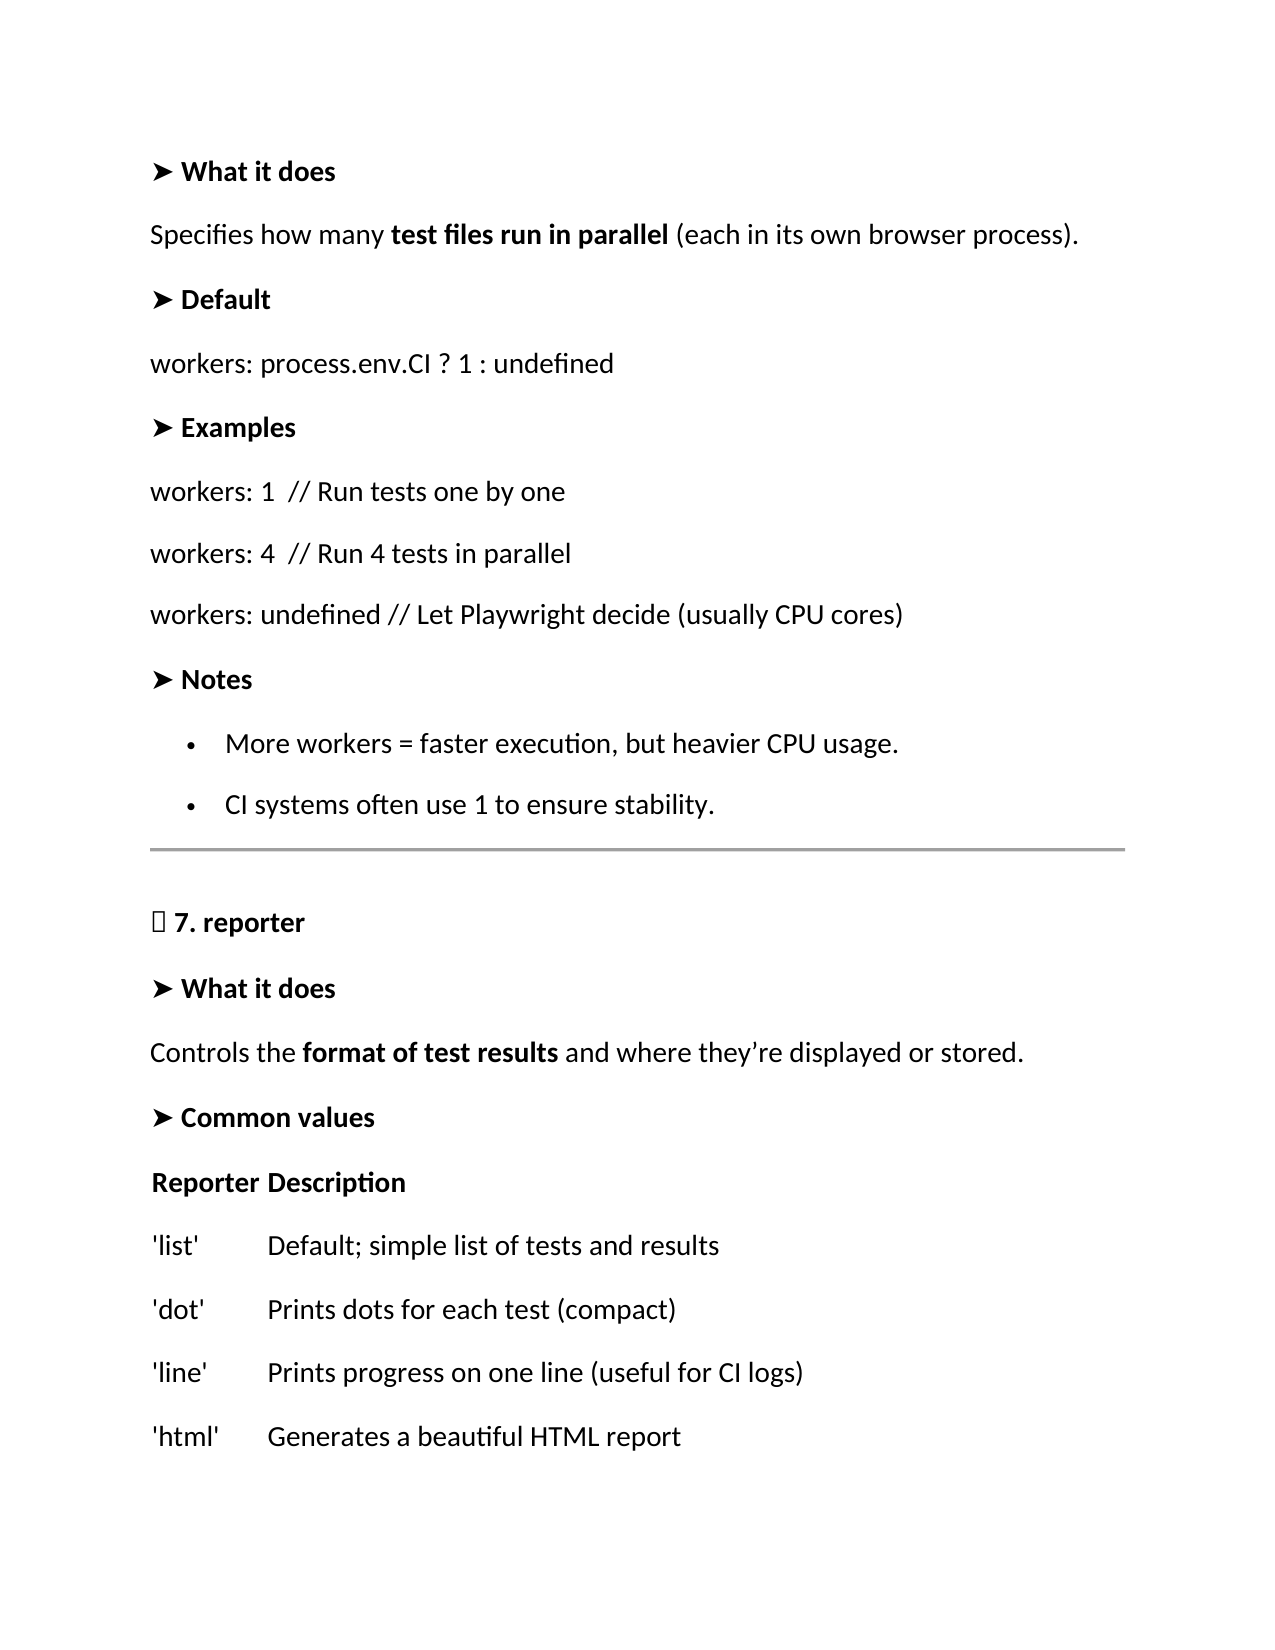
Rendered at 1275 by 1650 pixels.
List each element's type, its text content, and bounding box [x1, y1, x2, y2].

table_cell 'dot' [150, 1289, 266, 1353]
list CI systems often use 1 to ensure stability. [187, 786, 1125, 822]
list More workers = faster execution, but heavier CPU usage. [187, 725, 1125, 760]
table_cell Prints progress on one line (useful for CI logs) [266, 1353, 811, 1416]
text ➤ Default [150, 278, 1125, 318]
text ➤ Examples [150, 406, 1125, 446]
text workers: 1 // Run tests one by one [150, 473, 1125, 508]
text Controls the format of test results and where they’re displayed or stored. [150, 1034, 1125, 1070]
table_cell 'html' [150, 1416, 266, 1479]
text 🧩 7. reporter [150, 901, 1125, 941]
text ➤ What it does [150, 150, 1125, 190]
table_cell Generates a beautiful HTML report [266, 1416, 811, 1479]
table_cell Prints dots for each test (compact) [266, 1289, 811, 1353]
table_header Description [266, 1163, 811, 1226]
table_header Reporter [150, 1163, 266, 1226]
text workers: undefined // Let Playwright decide (usually CPU cores) [150, 596, 1125, 632]
text ➤ What it does [150, 968, 1125, 1007]
text ➤ Common values [150, 1096, 1125, 1136]
table_cell 'line' [150, 1353, 266, 1416]
table_cell Default; simple list of tests and results [266, 1226, 811, 1289]
table_cell 'list' [150, 1226, 266, 1289]
text workers: 4 // Run 4 tests in parallel [150, 535, 1125, 570]
text workers: process.env.CI ? 1 : undefined [150, 345, 1125, 380]
text Specifies how many test files run in parallel (each in its own browser process). [150, 216, 1125, 252]
text ➤ Notes [150, 658, 1125, 698]
